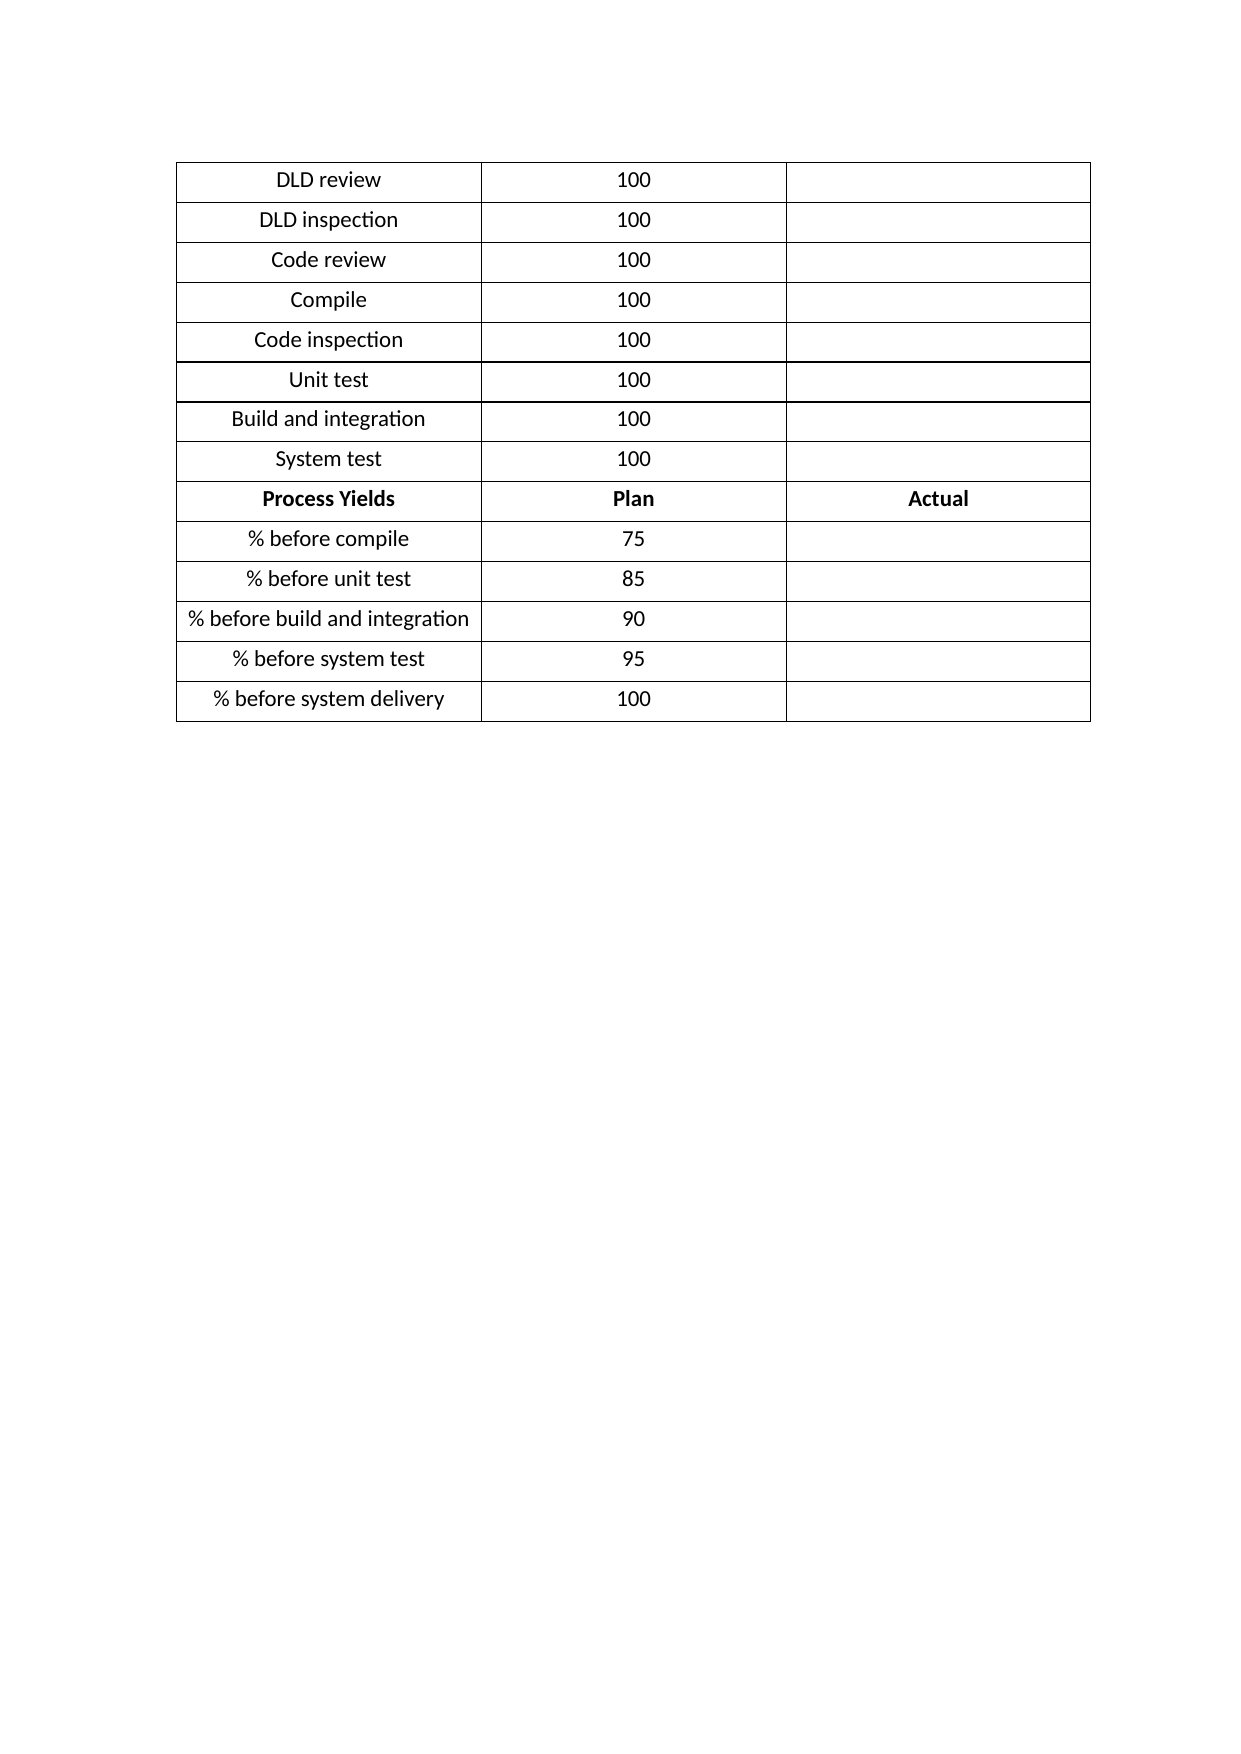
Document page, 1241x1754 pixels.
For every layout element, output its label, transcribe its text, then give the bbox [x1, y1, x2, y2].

table_cell Compile [177, 283, 481, 322]
table_cell Process Yields [177, 482, 481, 521]
table_cell Code review [177, 243, 481, 282]
table_cell 100 [482, 323, 786, 361]
table_cell 95 [482, 642, 786, 681]
table_cell [787, 163, 1090, 202]
table_cell [787, 602, 1090, 641]
table_cell 100 [482, 442, 786, 481]
table_cell % before system test [177, 642, 481, 681]
table_cell [787, 682, 1090, 721]
table_cell % before system delivery [177, 682, 481, 721]
table_cell [787, 522, 1090, 561]
table_cell [787, 243, 1090, 282]
table_cell Code inspection [177, 323, 481, 361]
table_cell [787, 403, 1090, 441]
table_cell Build and integration [177, 403, 481, 441]
table_cell [787, 323, 1090, 361]
table_cell 100 [482, 243, 786, 282]
table_cell 90 [482, 602, 786, 641]
table_cell 75 [482, 522, 786, 561]
table_cell Unit test [177, 363, 481, 401]
table_cell % before compile [177, 522, 481, 561]
table_cell 100 [482, 163, 786, 202]
table_cell [787, 283, 1090, 322]
table_cell [787, 363, 1090, 401]
table_cell Actual [787, 482, 1090, 521]
table_cell % before build and integration [177, 602, 481, 641]
table_cell 100 [482, 283, 786, 322]
table_cell 85 [482, 562, 786, 601]
table_cell 100 [482, 403, 786, 441]
table_cell [787, 562, 1090, 601]
table_cell System test [177, 442, 481, 481]
table_cell [787, 203, 1090, 242]
table_cell DLD inspection [177, 203, 481, 242]
table_cell % before unit test [177, 562, 481, 601]
table_cell 100 [482, 363, 786, 401]
table_cell 100 [482, 682, 786, 721]
table_cell [787, 442, 1090, 481]
table_cell Plan [482, 482, 786, 521]
table_cell 100 [482, 203, 786, 242]
table_cell [787, 642, 1090, 681]
table_cell DLD review [177, 163, 481, 202]
